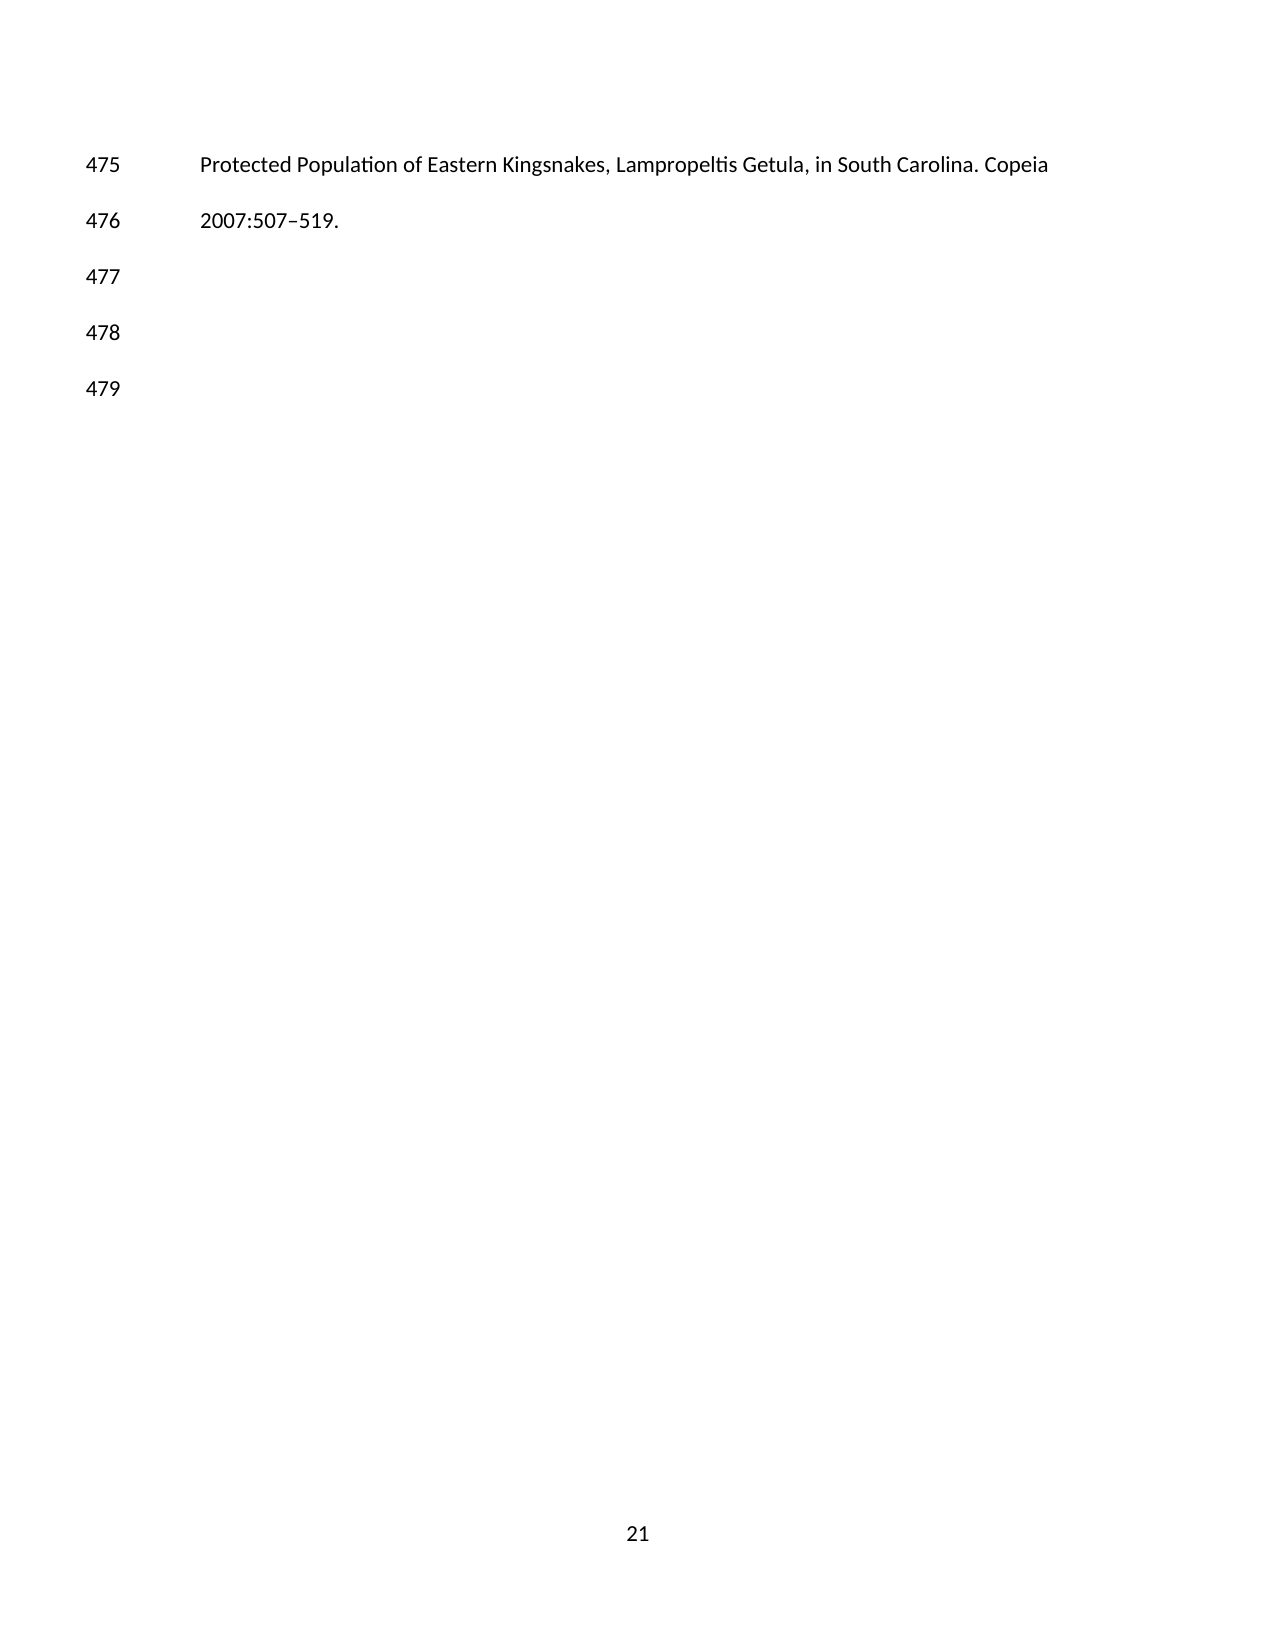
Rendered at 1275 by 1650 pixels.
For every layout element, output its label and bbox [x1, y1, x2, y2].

text [150, 150, 1125, 234]
